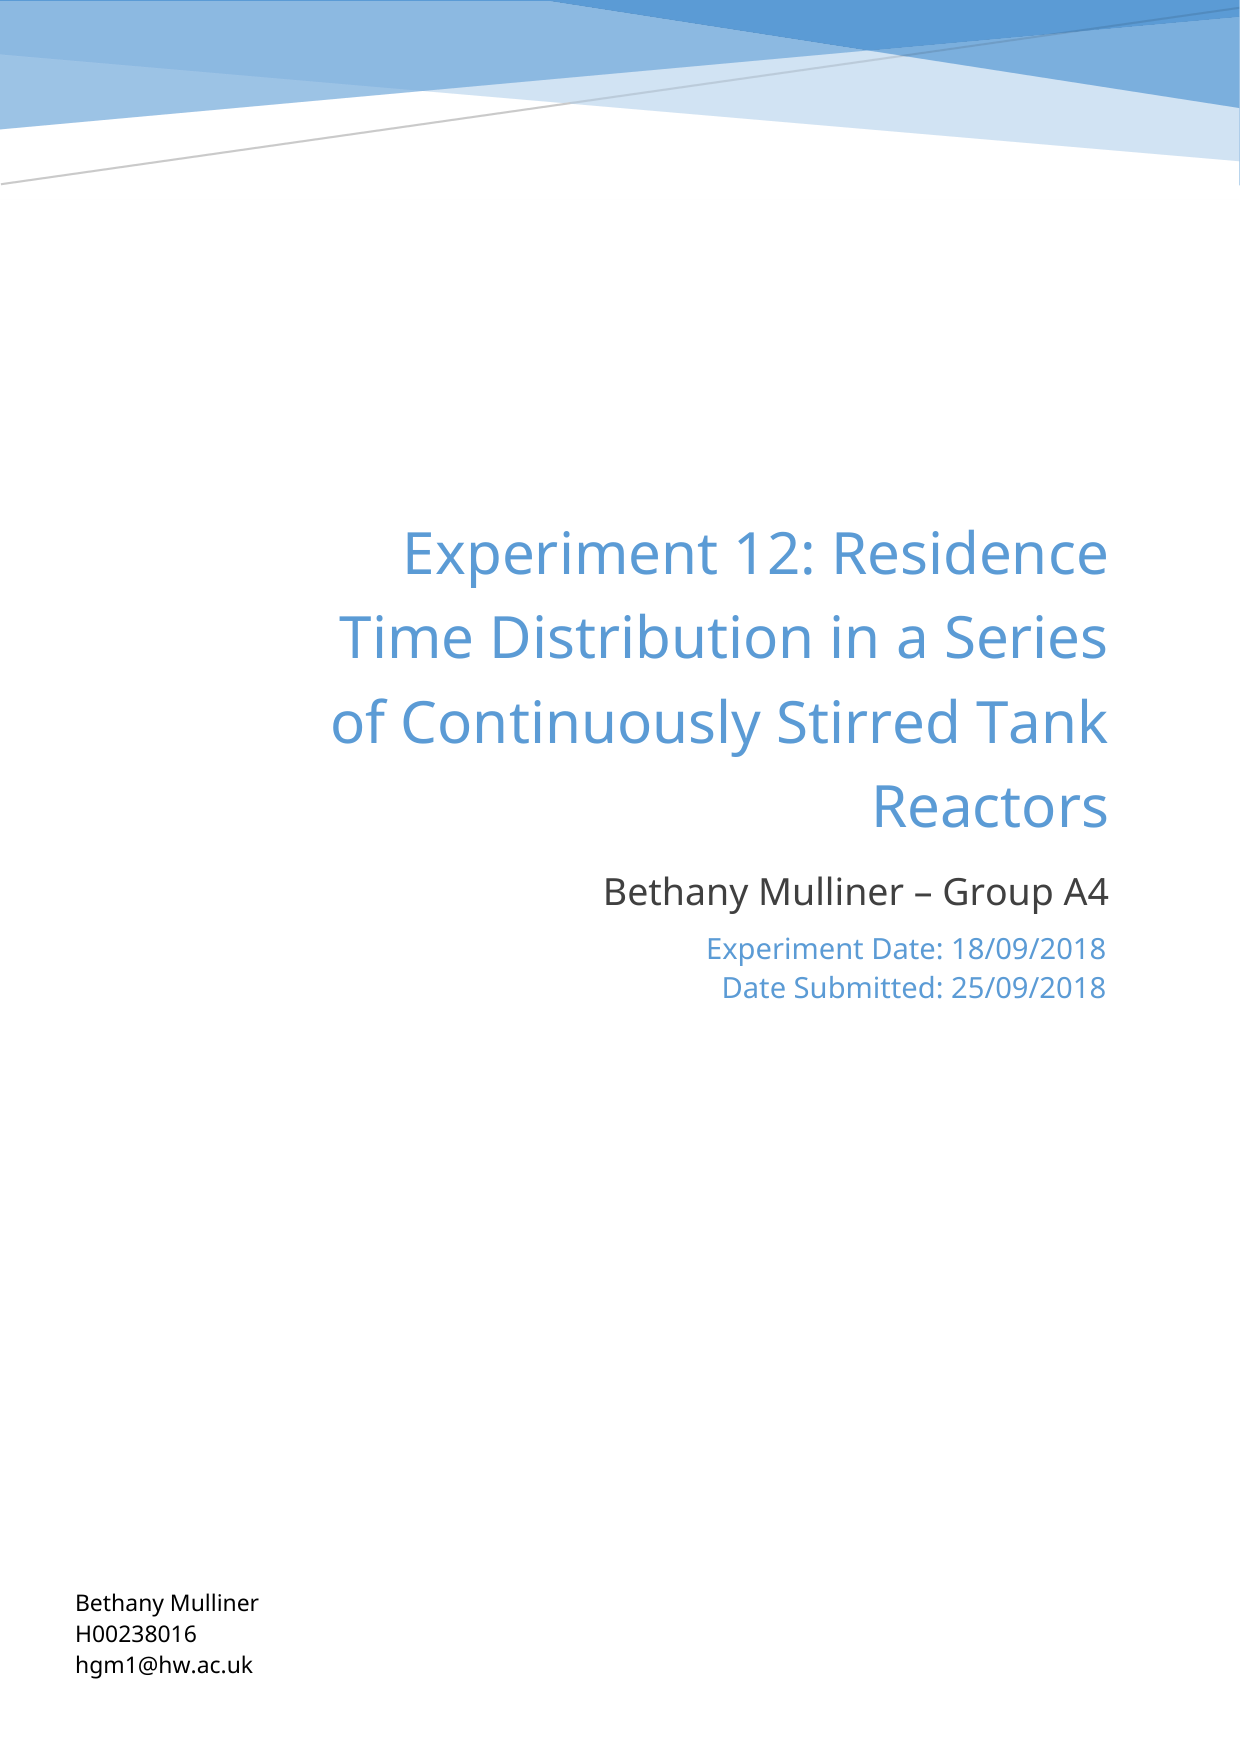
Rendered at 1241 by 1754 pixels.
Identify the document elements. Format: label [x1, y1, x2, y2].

picture [0, 1, 1240, 200]
